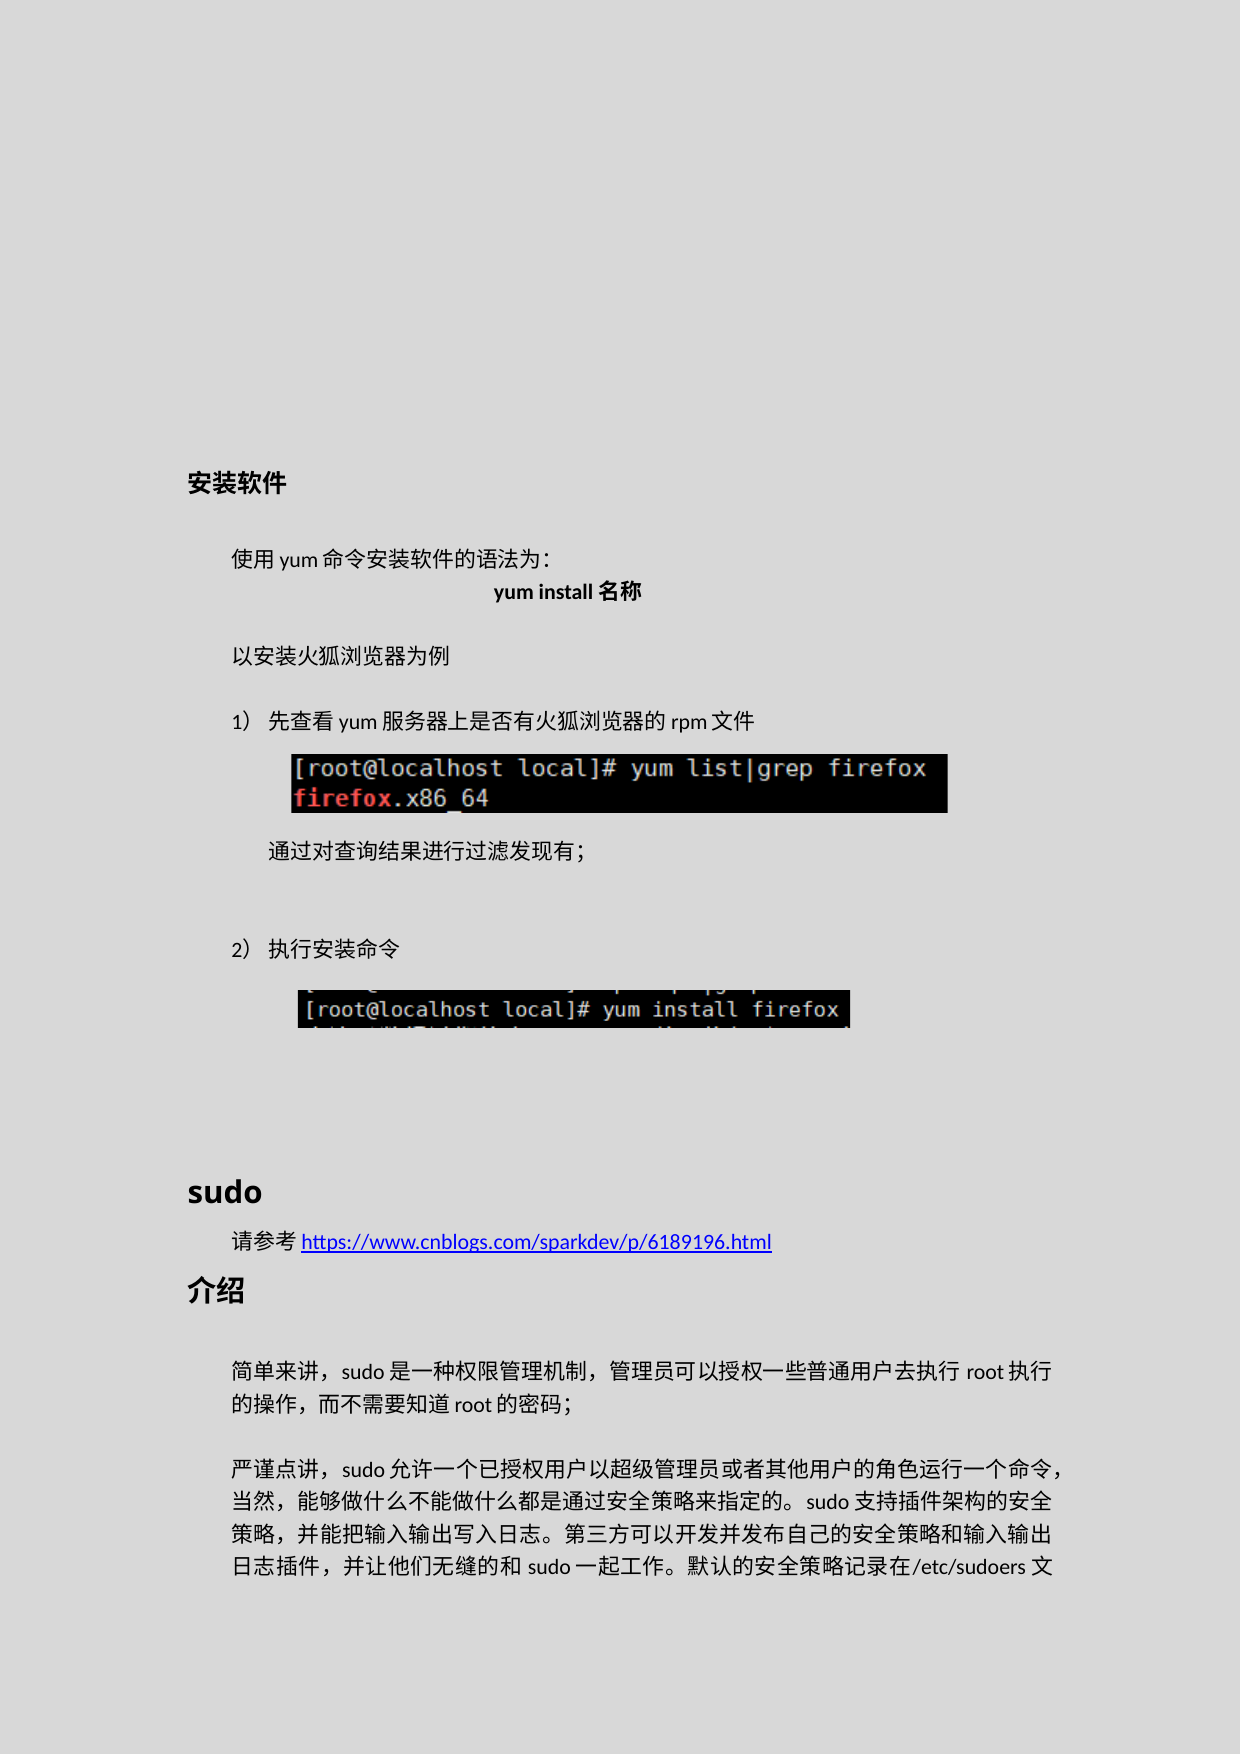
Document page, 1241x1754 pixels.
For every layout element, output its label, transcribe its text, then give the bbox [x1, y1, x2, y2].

subtitle 安装软件 [187, 449, 1053, 514]
picture [291, 754, 948, 813]
list 先查看yum服务器上是否有火狐浏览器的rpm文件 [231, 704, 1053, 736]
list 通过对查询结果进行过滤发现有； [269, 834, 1053, 866]
text 以安装火狐浏览器为例 [231, 639, 1053, 671]
text 简单来讲，sudo是一种权限管理机制，管理员可以授权一些普通用户去执行root执行的操作，而不需要知道root的密码； [231, 1354, 1053, 1419]
subtitle sudo [187, 1159, 1053, 1224]
picture [297, 990, 851, 1028]
text 请参考https://www.cnblogs.com/sparkdev/p/6189196.html [187, 1224, 1053, 1256]
text 使用yum命令安装软件的语法为： [187, 541, 1053, 574]
subtitle 介绍 [187, 1256, 1053, 1321]
list 执行安装命令 [231, 931, 1053, 964]
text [231, 1451, 1053, 1581]
text yum install 名称 [187, 574, 1053, 606]
